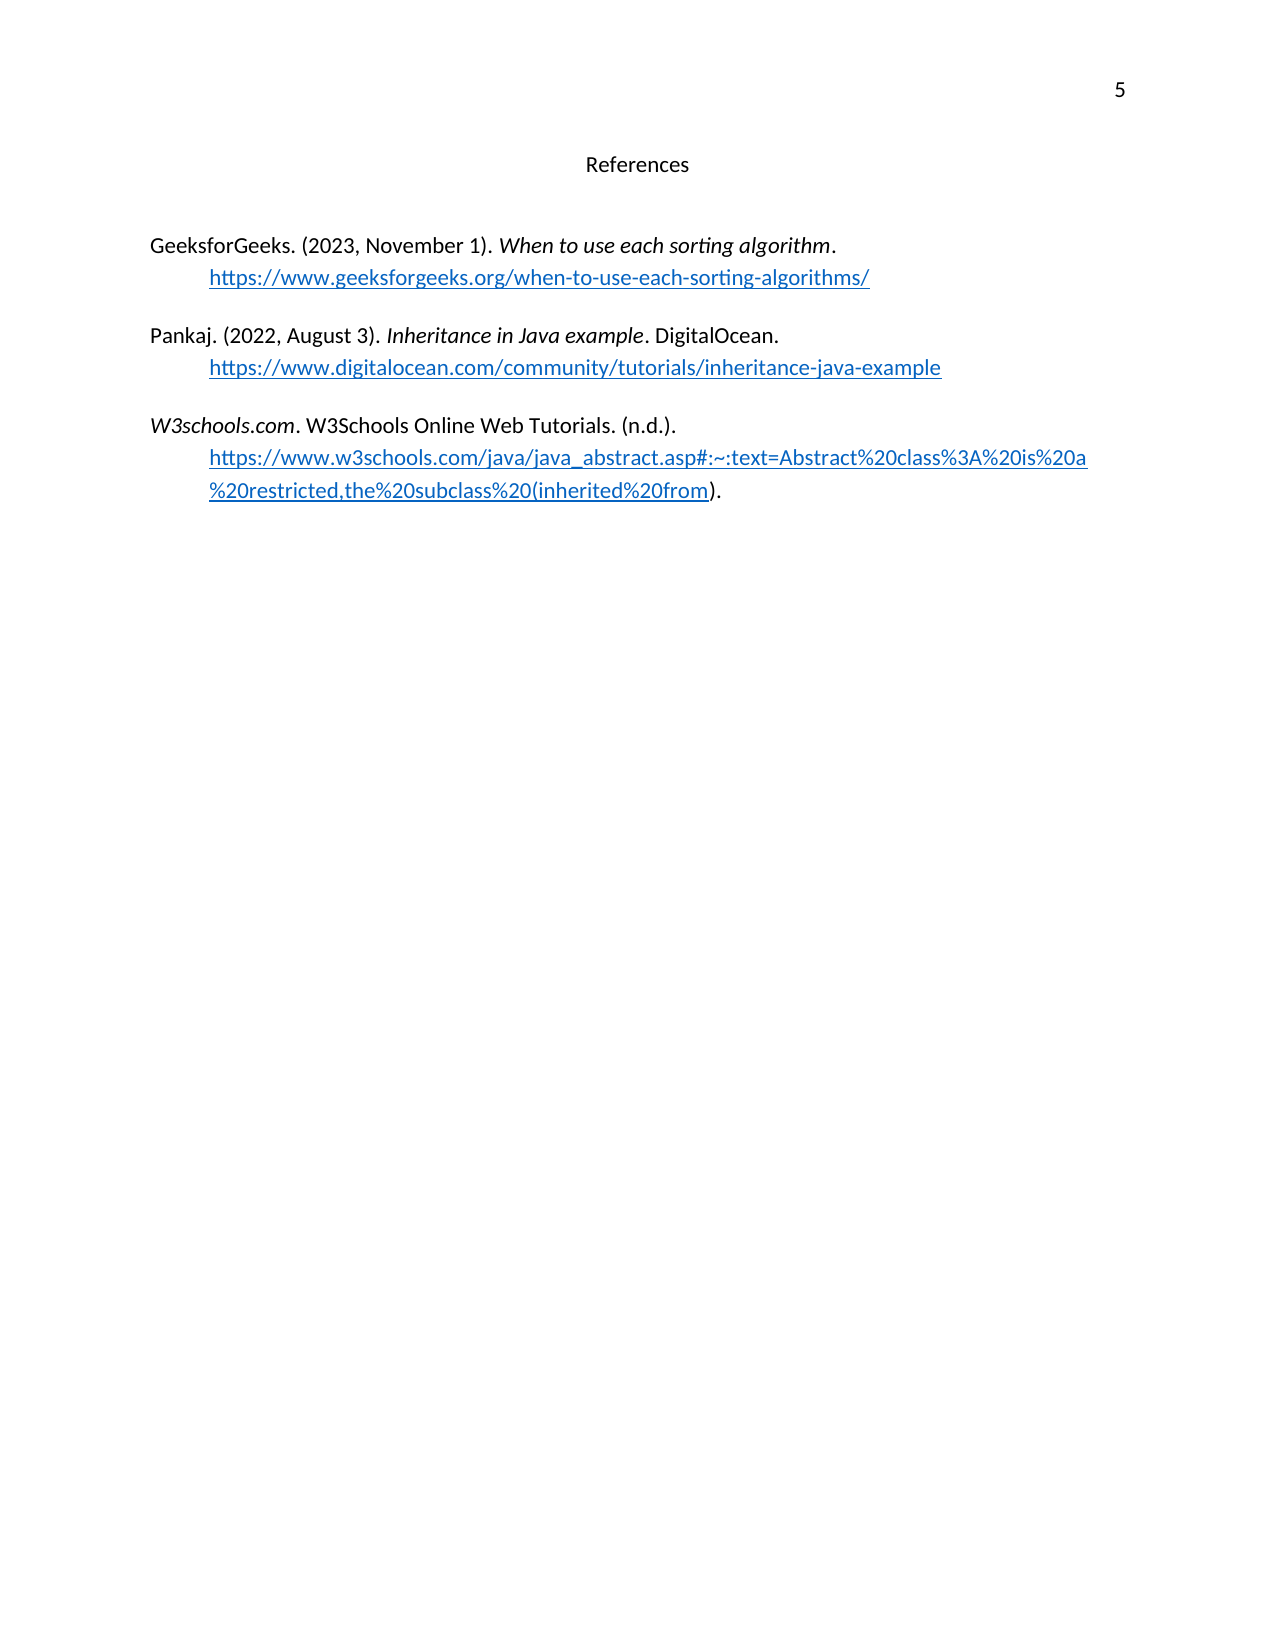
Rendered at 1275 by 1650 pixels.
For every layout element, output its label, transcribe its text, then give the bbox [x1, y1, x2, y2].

text W3schools.com. W3Schools Online Web Tutorials. (n.d.). https://www.w3schools.com/java/java_abstract.asp#:~:text=Abstract%20class%3A%20is%20a%20restricted,the%20subclass%20(inherited%20from). [150, 411, 1125, 504]
text GeeksforGeeks. (2023, November 1). When to use each sorting algorithm. https://www.geeksforgeeks.org/when-to-use-each-sorting-algorithms/ [150, 231, 1125, 292]
text Pankaj. (2022, August 3). Inheritance in Java example. DigitalOcean. https://www.digitalocean.com/community/tutorials/inheritance-java-example [150, 321, 1125, 382]
text References [150, 150, 1125, 178]
